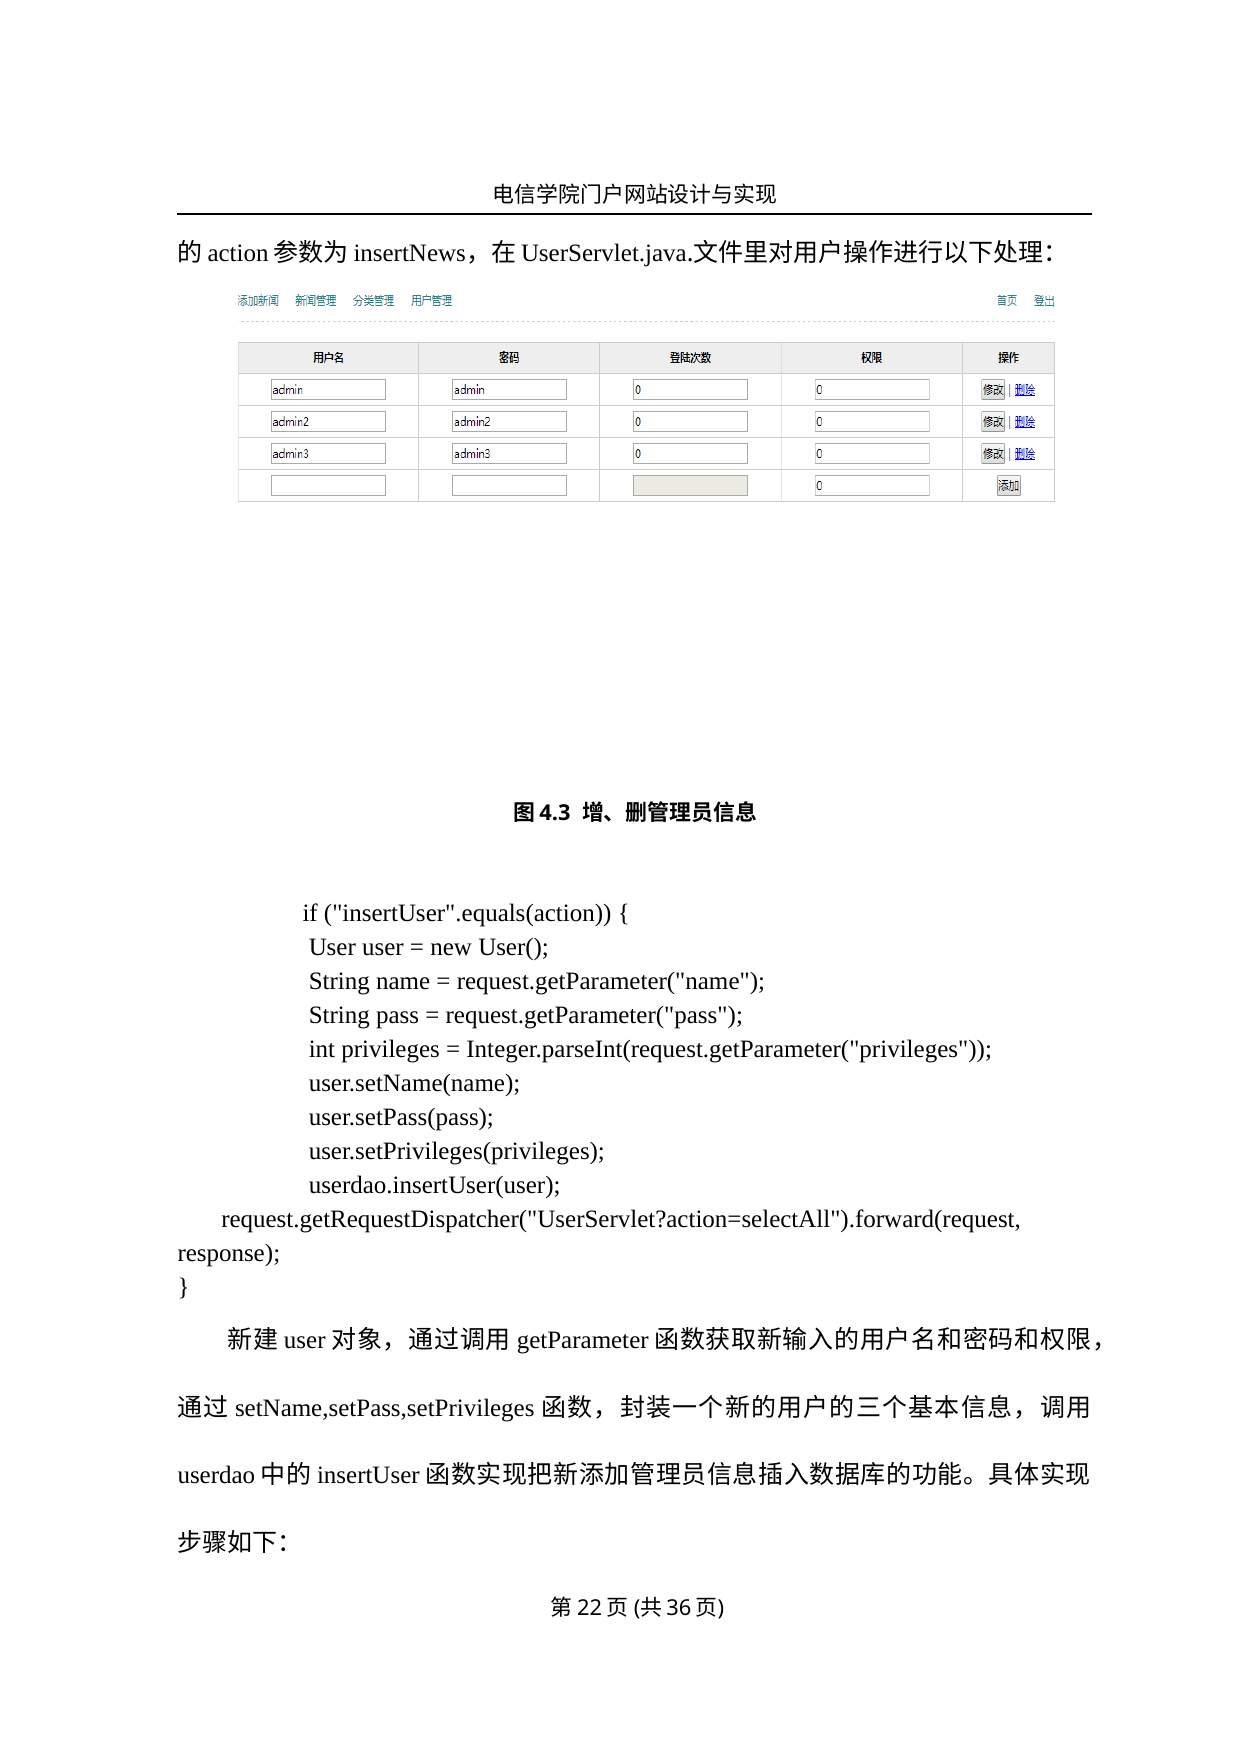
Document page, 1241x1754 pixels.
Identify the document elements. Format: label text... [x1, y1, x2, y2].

text request.getRequestDispatcher("UserServlet?action=selectAll").forward(request, response); [177, 1201, 1092, 1269]
text String pass = request.getParameter("pass"); [177, 998, 1092, 1032]
text userdao.insertUser(user); [177, 1167, 1092, 1201]
text user.setPrivileges(privileges); [177, 1133, 1092, 1167]
text user.setName(name); [177, 1066, 1092, 1099]
text 新建user对象，通过调用getParameter函数获取新输入的用户名和密码和权限，通过setName,setPass,setPrivileges函数，封装一个新的用户的三个基本信息，调用userdao中的insertUser函数实现把新添加管理员信息插入数据库的功能。具体实现步骤如下： [177, 1303, 1092, 1575]
text user.setPass(pass); [177, 1099, 1092, 1133]
text int privileges = Integer.parseInt(request.getParameter("privileges")); [177, 1032, 1092, 1066]
picture [227, 284, 1101, 775]
text if ("insertUser".equals(action)) { [177, 896, 1092, 930]
text 图4.3 增、删管理员信息 [177, 794, 1092, 828]
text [177, 217, 1092, 284]
text User user = new User(); [177, 930, 1092, 964]
text String name = request.getParameter("name"); [177, 964, 1092, 998]
text } [177, 1269, 1092, 1303]
